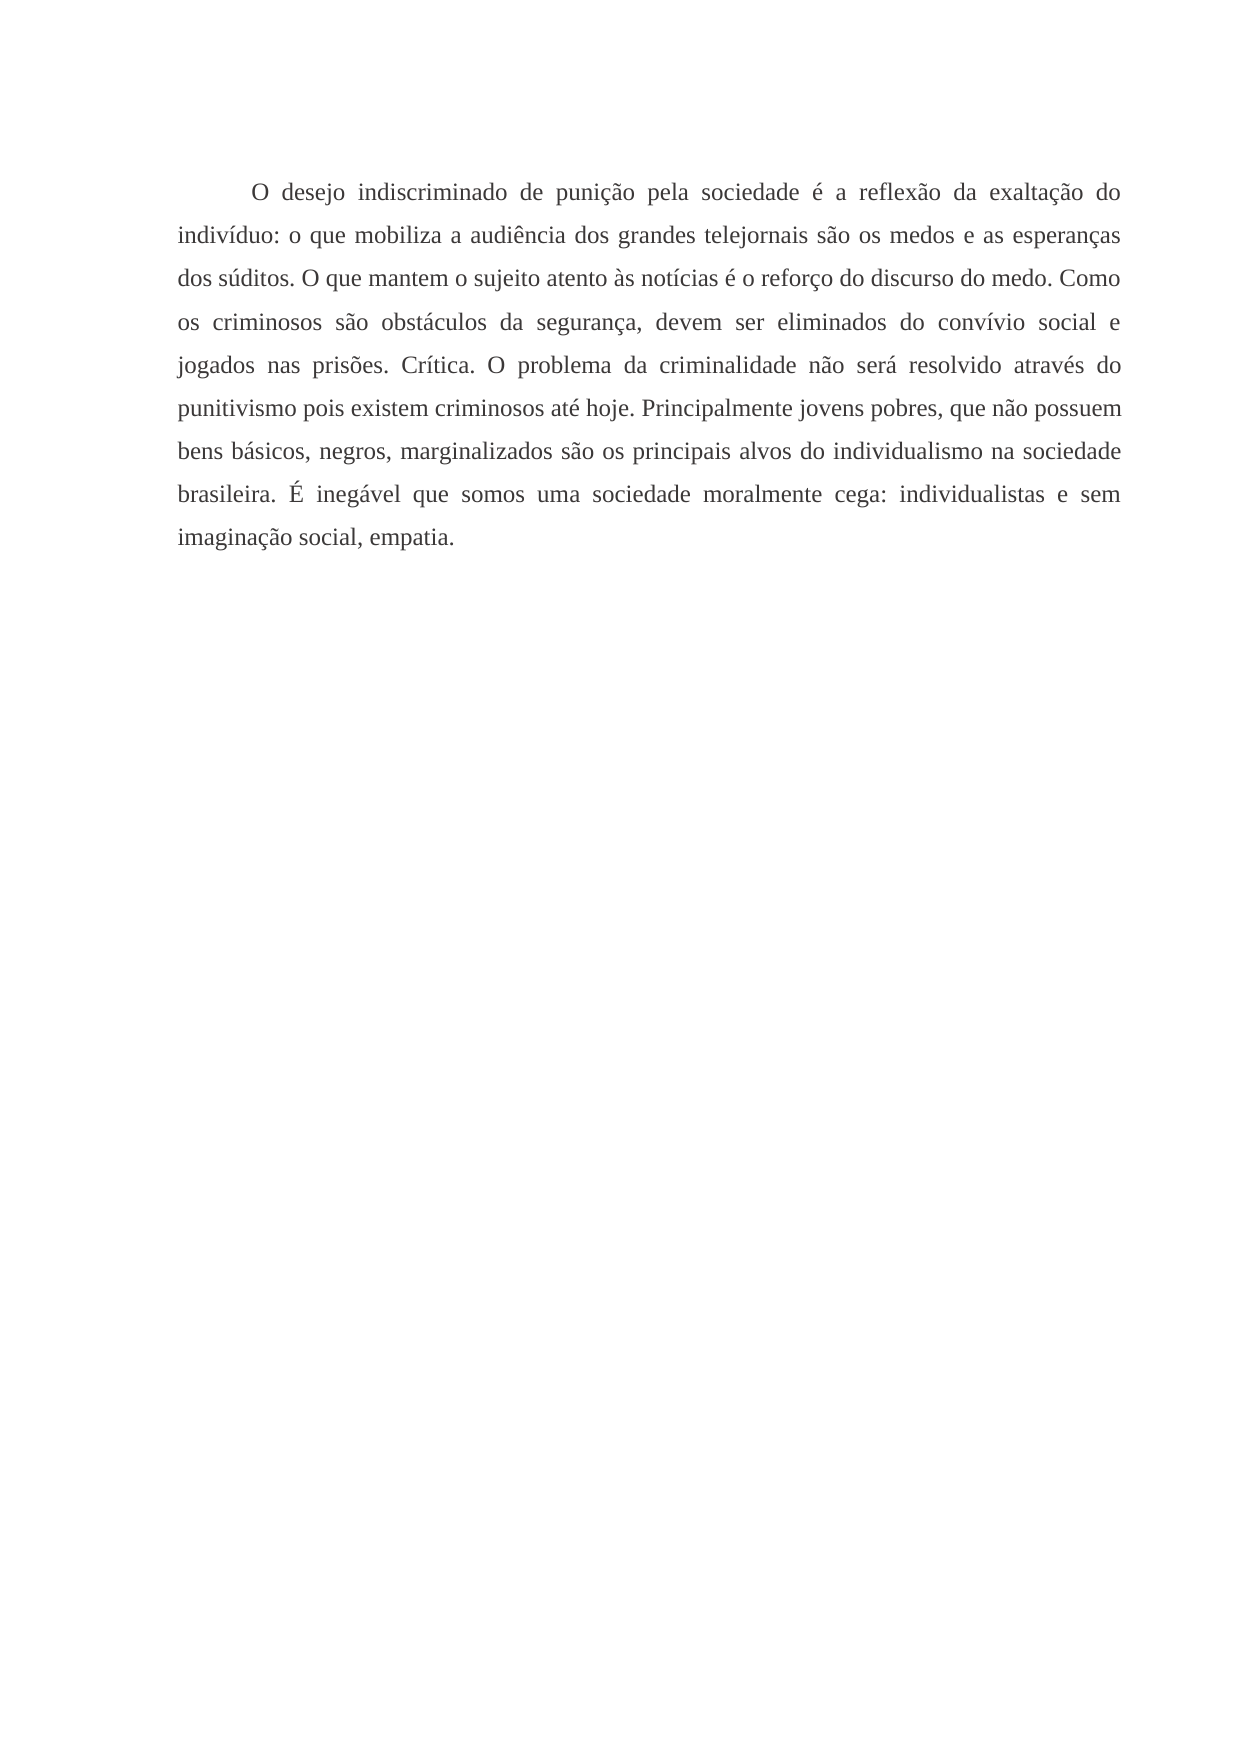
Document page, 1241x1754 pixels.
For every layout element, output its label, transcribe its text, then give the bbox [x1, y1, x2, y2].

text O desejo indiscriminado de punição pela sociedade é a reflexão da exaltação do indivíduo: o que mobiliza a audiência dos grandes telejornais são os medos e as esperanças dos súditos. O que mantem o sujeito atento às notícias é o reforço do discurso do medo. Como os criminosos são obstáculos da segurança, devem ser eliminados do convívio social e jogados nas prisões. Crítica. O problema da criminalidade não será resolvido através do punitivismo pois existem criminosos até hoje. Principalmente jovens pobres, que não possuem bens básicos, negros, marginalizados são os principais alvos do individualismo na sociedade brasileira. É inegável que somos uma sociedade moralmente cega: individualistas e sem imaginação social, empatia. [177, 177, 1122, 551]
